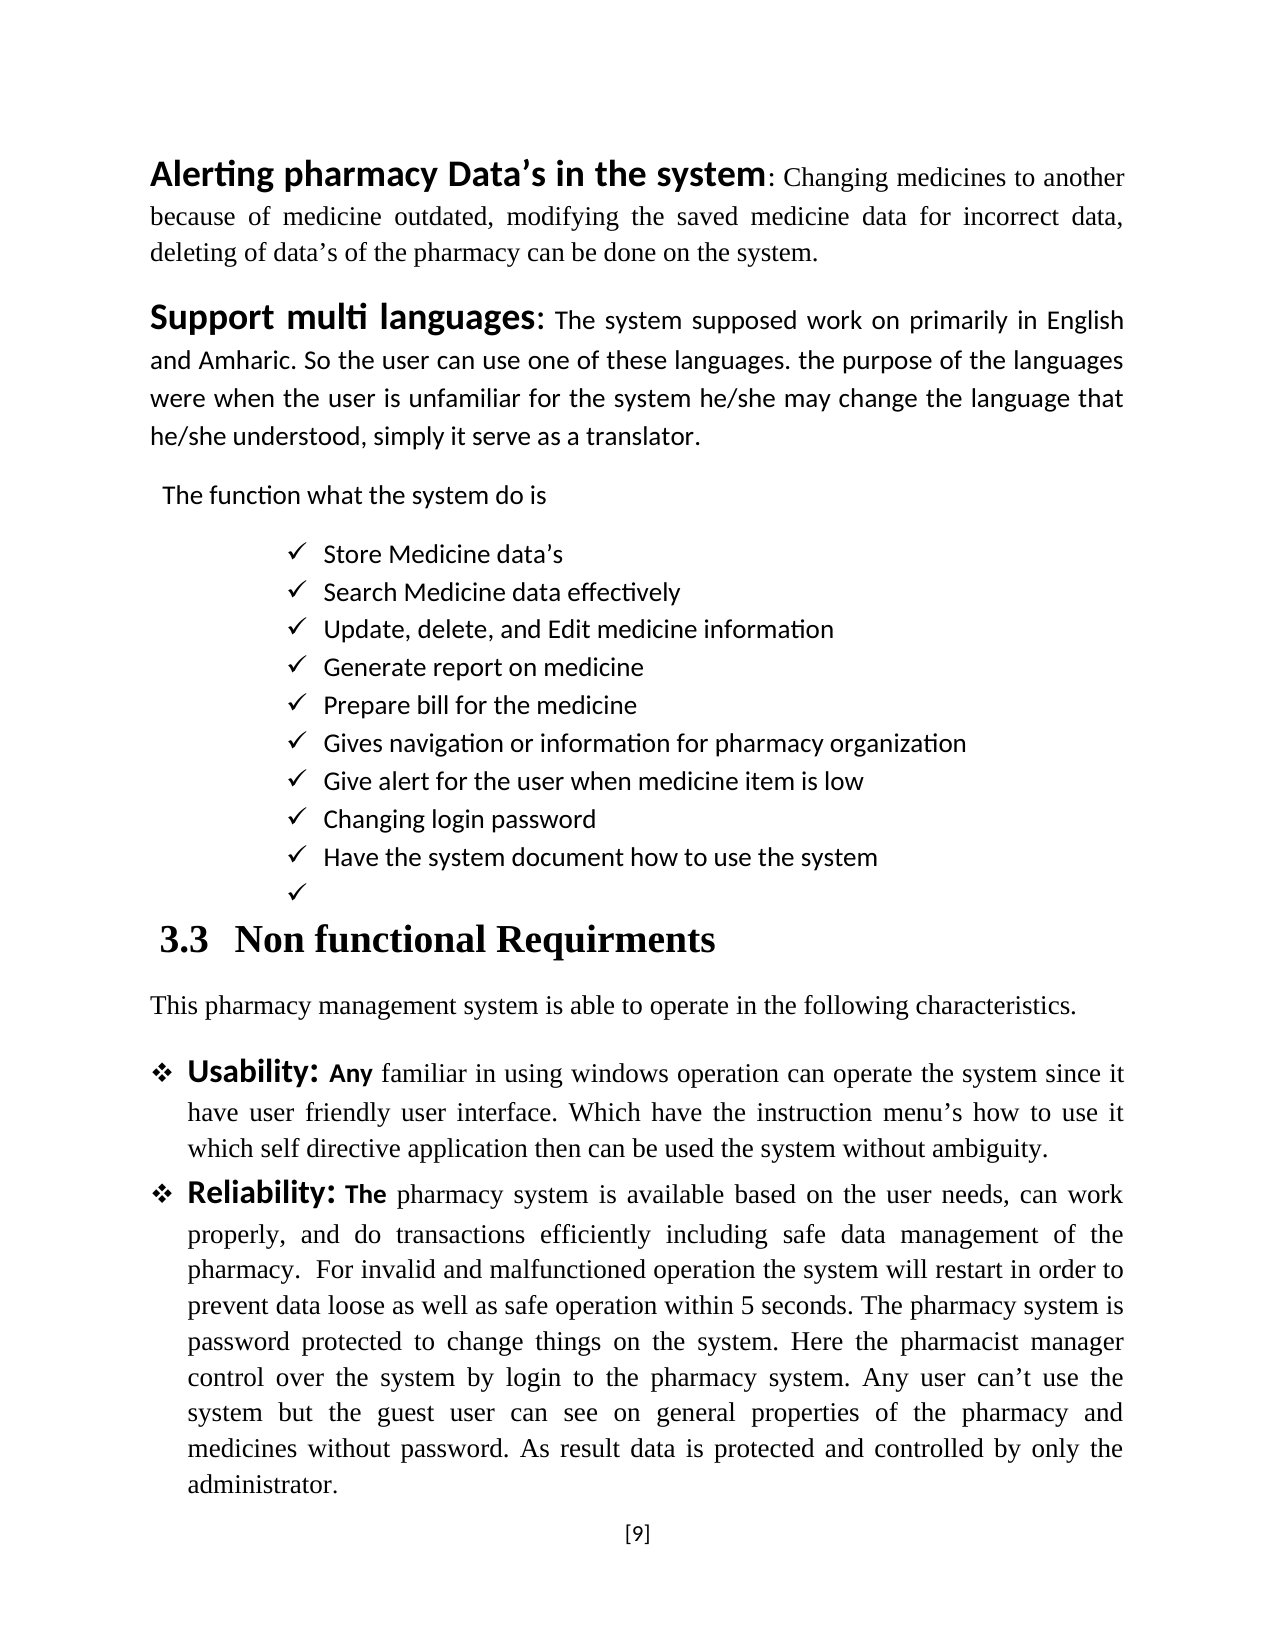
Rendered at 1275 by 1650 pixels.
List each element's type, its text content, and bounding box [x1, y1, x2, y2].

list Search Medicine data effectively [286, 575, 1125, 608]
list Give alert for the user when medicine item is low [286, 764, 1125, 797]
list Non functional Requirments [159, 916, 1125, 961]
list Reliability: The pharmacy system is available based on the user needs, can work properly, and do transactions efficiently including safe data management of the pharmacy. For invalid and malfunctioned operation the system will restart in order to prevent data loose as well as safe operation within 5 seconds. The pharmacy system is password protected to change things on the system. Here the pharmacist manager control over the system by login to the pharmacy system. Any user can’t use the system but the guest user can see on general properties of the pharmacy and medicines without password. As result data is protected and controlled by only the administrator. [150, 1167, 1125, 1499]
text This pharmacy management system is able to operate in the following characteristics. [150, 989, 1125, 1020]
list Generate report on medicine [286, 651, 1125, 683]
text Support multi languages: The system supposed work on primarily in English and Amharic. So the user can use one of these languages. the purpose of the languages were when the user is unfamiliar for the system he/she may change the language that he/she understood, simply it serve as a translator. [150, 293, 1125, 452]
list Usability: Any familiar in using windows operation can operate the system since it have user friendly user interface. Which have the instruction menu’s how to use it which self directive application then can be used the system without ambiguity. [150, 1046, 1125, 1163]
list Store Medicine data’s [286, 537, 1125, 570]
list Update, delete, and Edit medicine information [286, 613, 1125, 646]
list Gives navigation or information for pharmacy organization [286, 726, 1125, 759]
text The function what the system do is [150, 478, 1125, 511]
list Changing login password [286, 802, 1125, 835]
list Have the system document how to use the system [286, 840, 1125, 873]
list Prepare bill for the medicine [286, 688, 1125, 721]
text Alerting pharmacy Data’s in the system: Changing medicines to another because of medicine outdated, modifying the saved medicine data for incorrect data, deleting of data’s of the pharmacy can be done on the system. [150, 150, 1125, 267]
